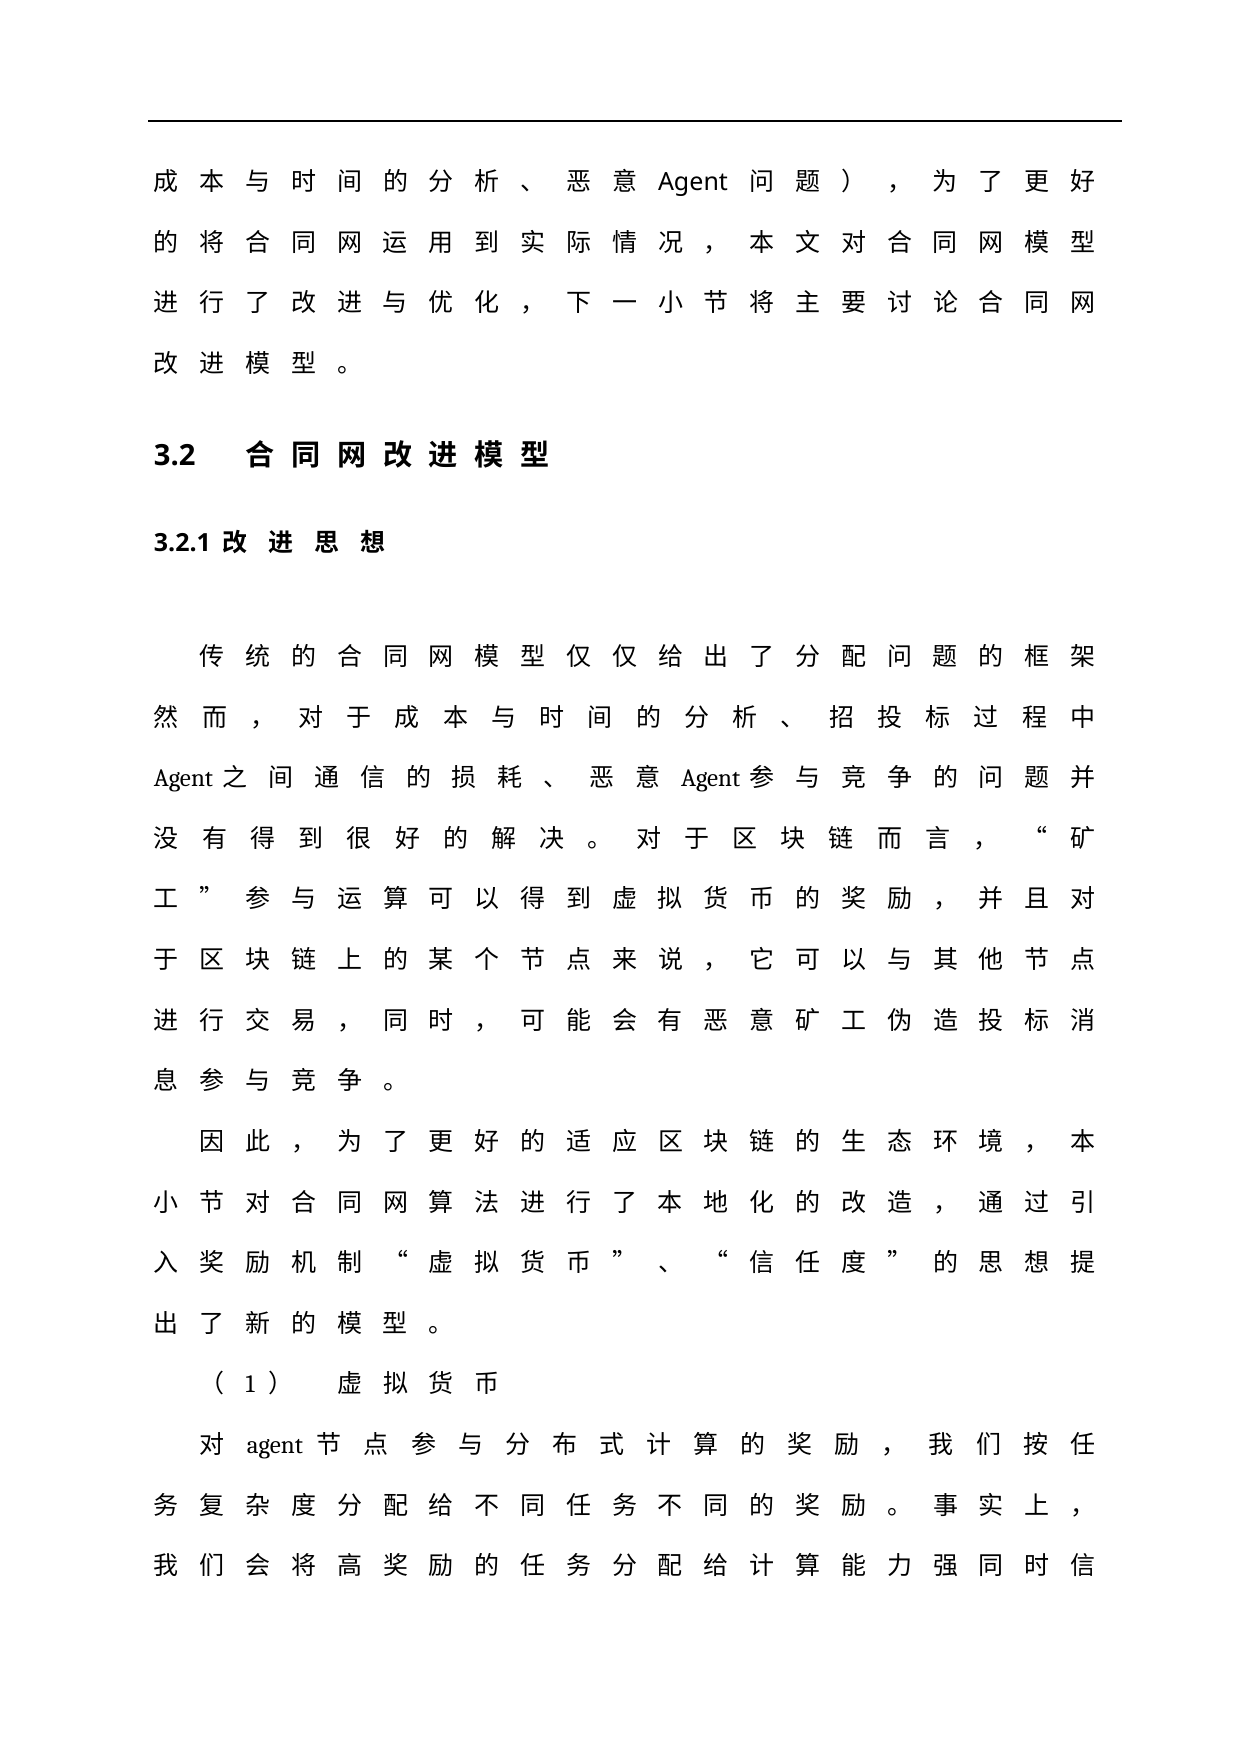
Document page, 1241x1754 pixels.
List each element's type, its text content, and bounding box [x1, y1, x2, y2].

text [154, 1412, 1116, 1594]
text 传统的合同网模型仅仅给出了分配问题的框架，然而，对于成本与时间的分析、招投标过程中Agent之间通信的损耗、恶意Agent参与竞争的问题并没有得到很好的解决。对于区块链而言，“矿工”参与运算可以得到虚拟货币的奖励，并且对于区块链上的某个节点来说，它可以与其他节点进行交易，同时，可能会有恶意矿工伪造投标消息参与竞争。 [154, 624, 1116, 1109]
subtitle 合同网改进模型 [154, 422, 1116, 483]
text 因此，为了更好的适应区块链的生态环境，本小节对合同网算法进行了本地化的改造，通过引入奖励机制“虚拟货币”、“信任度”的思想提出了新的模型。 [154, 1109, 1116, 1352]
subtitle 3.2.1 改进思想 [154, 510, 1116, 571]
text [154, 149, 1116, 392]
list 虚拟货币 [197, 1352, 1116, 1412]
